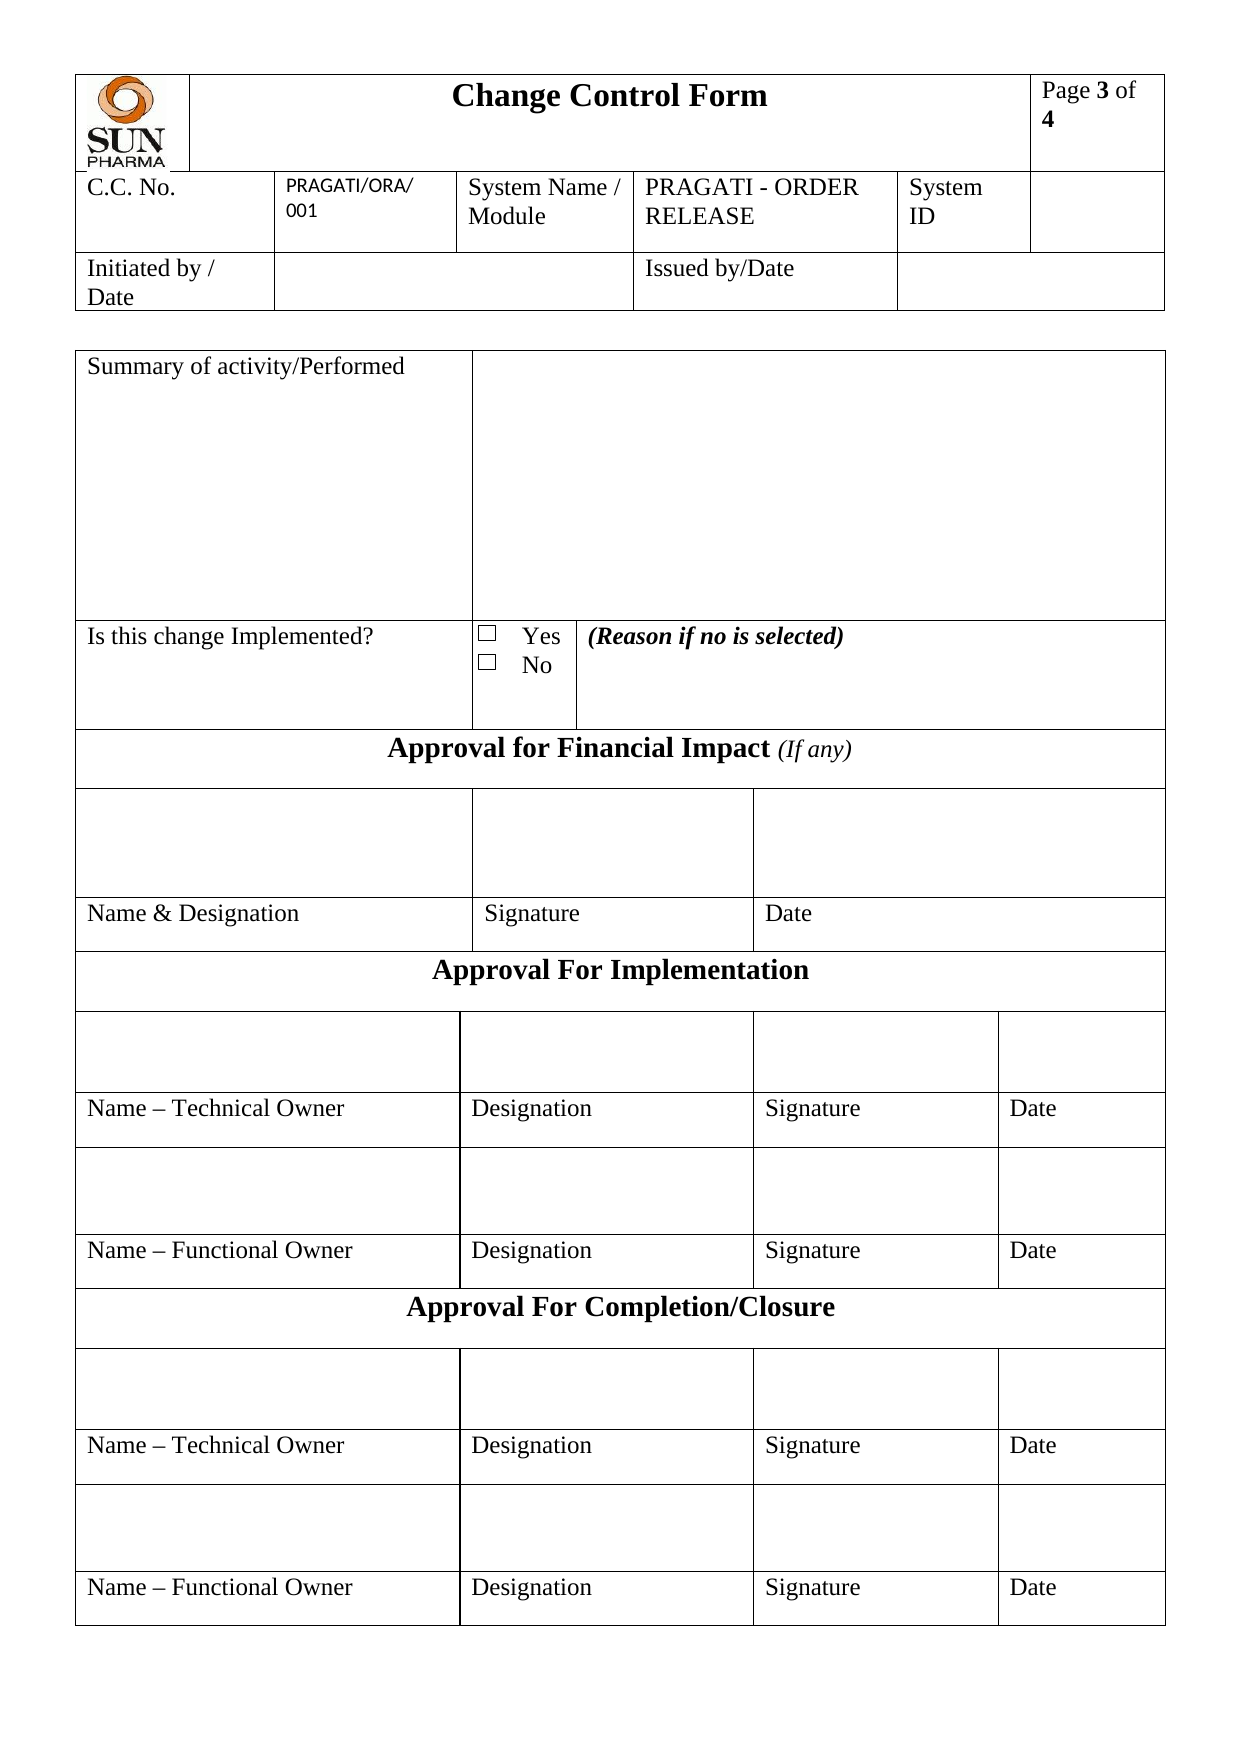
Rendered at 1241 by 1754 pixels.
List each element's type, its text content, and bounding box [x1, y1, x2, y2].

table_cell Approval For Completion/Closure [76, 1289, 1165, 1348]
table_cell Name – Functional Owner [76, 1572, 459, 1625]
table_cell [754, 1148, 998, 1234]
table_cell Designation [461, 1235, 753, 1288]
table_cell [76, 789, 472, 897]
table_cell [754, 1485, 998, 1571]
table_cell Yes No [473, 621, 576, 729]
table_cell Designation [461, 1572, 753, 1625]
table_cell [461, 1349, 753, 1429]
table_cell Is this change Implemented? [76, 621, 472, 729]
table_cell Designation [461, 1430, 753, 1484]
table_cell [461, 1012, 753, 1092]
table_cell [754, 1012, 998, 1092]
table_cell [76, 1148, 459, 1234]
table_cell Name – Technical Owner [76, 1430, 459, 1484]
picture [86, 75, 170, 172]
table_header Summary of activity/Performed [76, 351, 472, 620]
table_cell Date [999, 1430, 1165, 1484]
table_cell Date [999, 1572, 1165, 1625]
table_cell [999, 1148, 1165, 1234]
table_cell Name & Designation [76, 898, 472, 951]
table_cell [999, 1349, 1165, 1429]
table_cell Signature [754, 1093, 998, 1147]
table_cell [76, 1012, 459, 1092]
table_cell [461, 1485, 753, 1571]
table_cell Name – Technical Owner [76, 1093, 459, 1147]
table_cell [473, 789, 753, 897]
table_cell Approval For Implementation [76, 952, 1165, 1011]
table_cell Approval for Financial Impact (If any) [76, 730, 1165, 788]
table_cell [461, 1148, 753, 1234]
table_header [473, 351, 1165, 620]
table_cell [76, 1349, 459, 1429]
table_cell Signature [754, 1572, 998, 1625]
table_cell (Reason if no is selected) [577, 621, 1165, 729]
table_cell [999, 1485, 1165, 1571]
table_cell Date [999, 1093, 1165, 1147]
table_cell [999, 1012, 1165, 1092]
table_cell Signature [473, 898, 753, 951]
table_cell Date [999, 1235, 1165, 1288]
table_cell [754, 1349, 998, 1429]
table_cell Date [754, 898, 1165, 951]
table_cell [76, 1485, 459, 1571]
table_cell [754, 789, 1165, 897]
table_cell Designation [461, 1093, 753, 1147]
table_cell Signature [754, 1430, 998, 1484]
table_cell Signature [754, 1235, 998, 1288]
table_cell Name – Functional Owner [76, 1235, 459, 1288]
